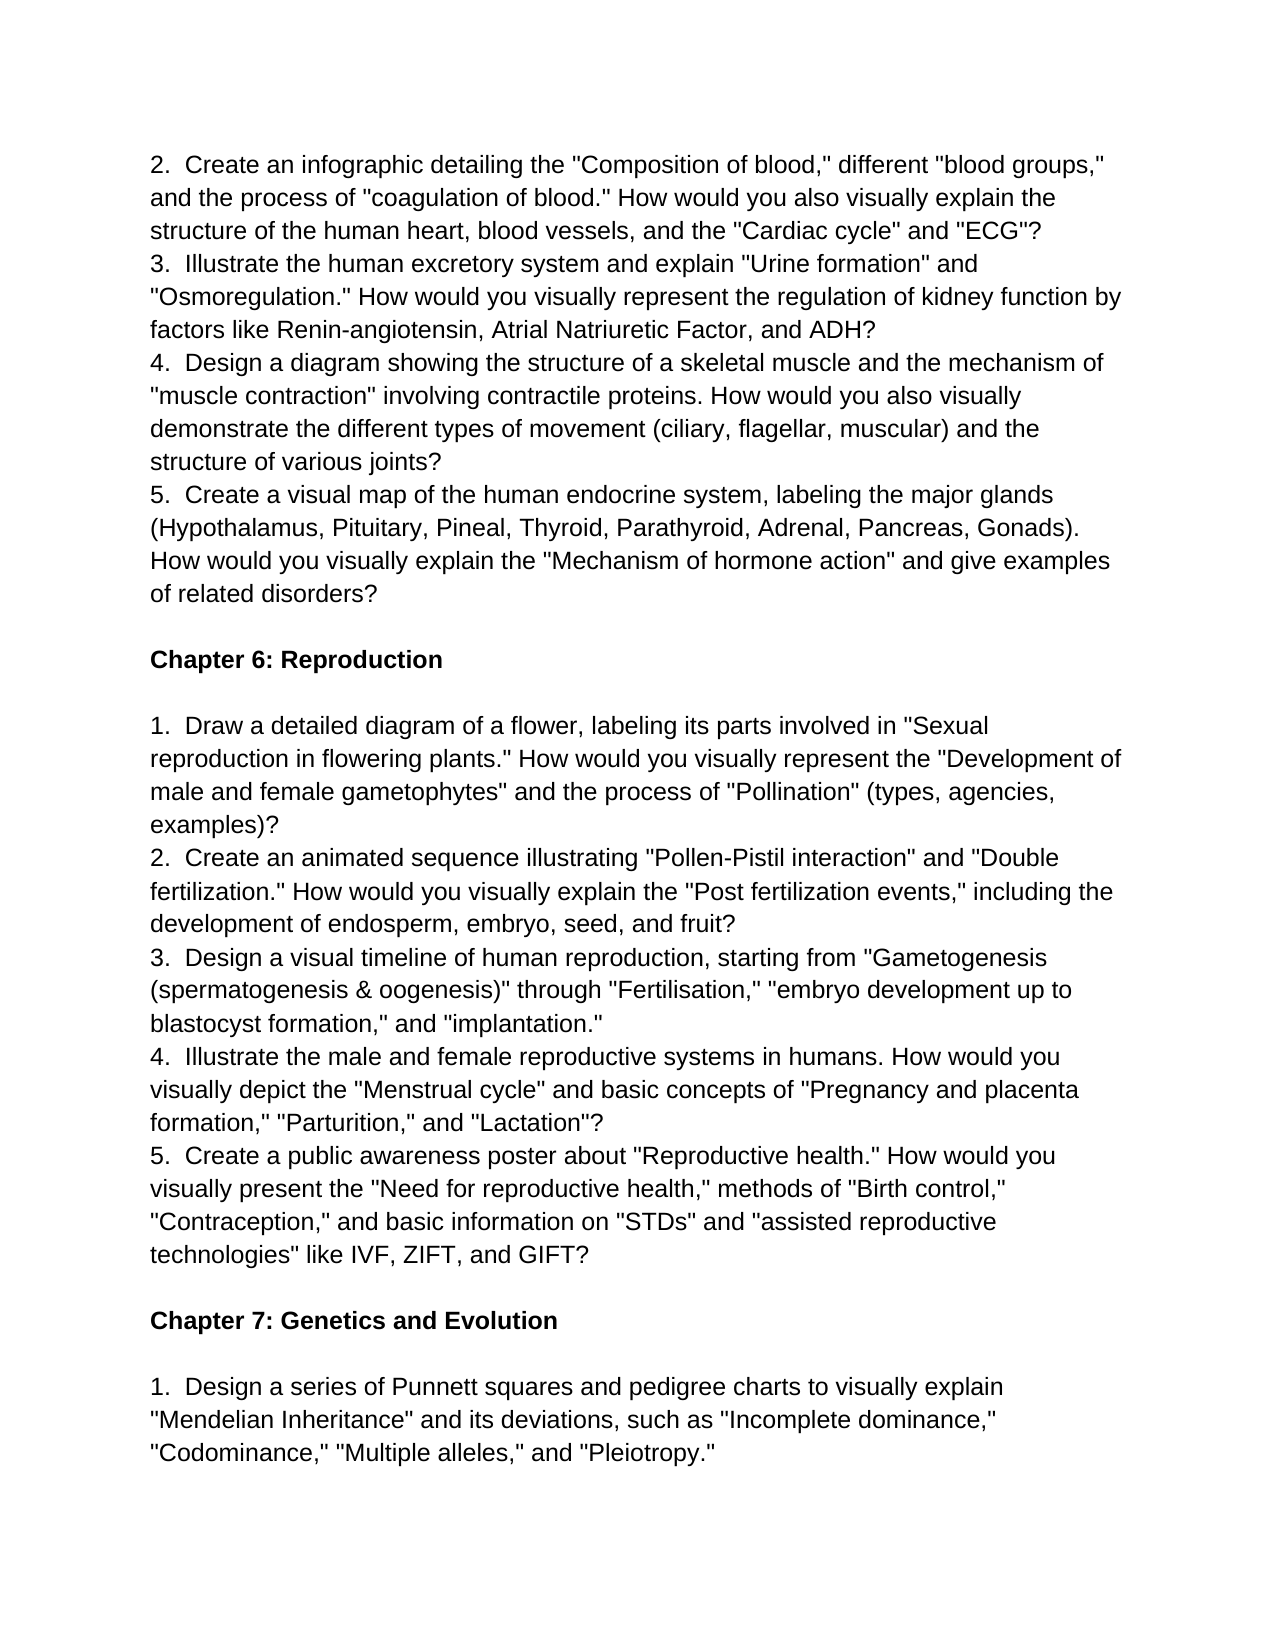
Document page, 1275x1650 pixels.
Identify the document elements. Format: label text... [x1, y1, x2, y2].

text 2. Create an animated sequence illustrating "Pollen-Pistil interaction" and "Double fertilization." How would you visually explain the "Post fertilization events," including the development of endosperm, embryo, seed, and fruit? [150, 843, 1125, 938]
text 1. Design a series of Punnett squares and pedigree charts to visually explain "Mendelian Inheritance" and its deviations, such as "Incomplete dominance," "Codominance," "Multiple alleles," and "Pleiotropy." [150, 1372, 1125, 1467]
text 1. Draw a detailed diagram of a flower, labeling its parts involved in "Sexual reproduction in flowering plants." How would you visually represent the "Development of male and female gametophytes" and the process of "Pollination" (types, agencies, examples)? [150, 711, 1125, 839]
text 5. Create a public awareness poster about "Reproductive health." How would you visually present the "Need for reproductive health," methods of "Birth control," "Contraception," and basic information on "STDs" and "assisted reproductive technologies" like IVF, ZIFT, and GIFT? [150, 1141, 1125, 1268]
text 2. Create an infographic detailing the "Composition of blood," different "blood groups," and the process of "coagulation of blood." How would you also visually explain the structure of the human heart, blood vessels, and the "Cardiac cycle" and "ECG"? [150, 150, 1125, 245]
text Chapter 7: Genetics and Evolution [150, 1306, 1125, 1334]
text 4. Design a diagram showing the structure of a skeletal muscle and the mechanism of "muscle contraction" involving contractile proteins. How would you also visually demonstrate the different types of movement (ciliary, flagellar, muscular) and the structure of various joints? [150, 348, 1125, 476]
text 5. Create a visual map of the human endocrine system, labeling the major glands (Hypothalamus, Pituitary, Pineal, Thyroid, Parathyroid, Adrenal, Pancreas, Gonads). How would you visually explain the "Mechanism of hormone action" and give examples of related disorders? [150, 480, 1125, 608]
text 3. Illustrate the human excretory system and explain "Urine formation" and "Osmoregulation." How would you visually represent the regulation of kidney function by factors like Renin-angiotensin, Atrial Natriuretic Factor, and ADH? [150, 249, 1125, 344]
text Chapter 6: Reproduction [150, 645, 1125, 674]
text 3. Design a visual timeline of human reproduction, starting from "Gametogenesis (spermatogenesis & oogenesis)" through "Fertilisation," "embryo development up to blastocyst formation," and "implantation." [150, 942, 1125, 1037]
text 4. Illustrate the male and female reproductive systems in humans. How would you visually depict the "Menstrual cycle" and basic concepts of "Pregnancy and placenta formation," "Parturition," and "Lactation"? [150, 1042, 1125, 1136]
